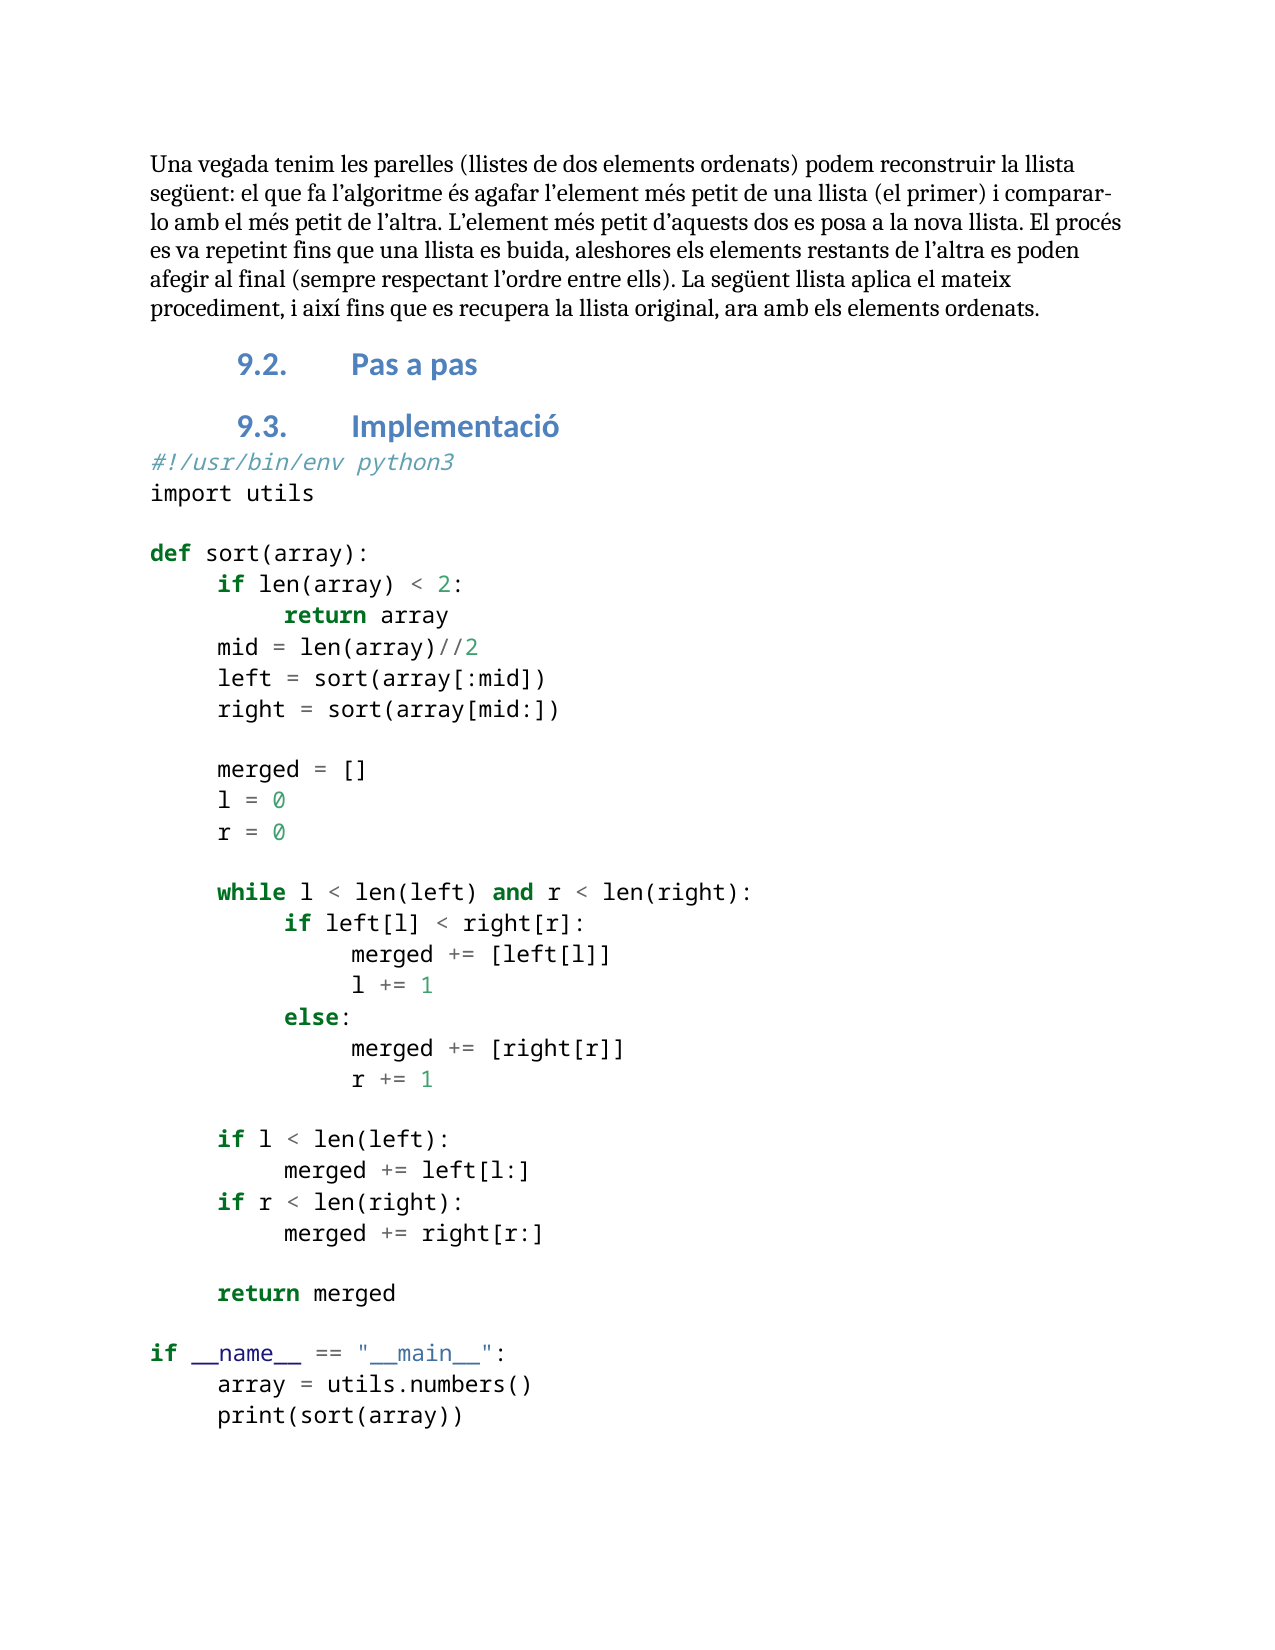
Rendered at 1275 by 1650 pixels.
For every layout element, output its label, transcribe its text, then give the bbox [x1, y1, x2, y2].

subtitle Pas a pas [228, 343, 1125, 384]
text Una vegada tenim les parelles (llistes de dos elements ordenats) podem reconstruir la llista següent: el que fa l’algoritme és agafar l’element més petit de una llista (el primer) i comparar-lo amb el més petit de l’altra. L’element més petit d’aquests dos es posa a la nova llista. El procés es va repetint fins que una llista es buida, aleshores els elements restants de l’altra es poden afegir al final (sempre respectant l’ordre entre ells). La següent llista aplica el mateix procediment, i així fins que es recupera la llista original, ara amb els elements ordenats. [150, 150, 1125, 322]
subtitle Implementació [228, 405, 1125, 446]
text #!/usr/bin/env python3 import utils def sort(array): if len(array) < 2: return array mid = len(array)//2 left = sort(array[:mid]) right = sort(array[mid:]) merged = [] l = 0 r = 0 while l < len(left) and r < len(right): if left[l] < right[r]: merged += [left[l]] l += 1 else: merged += [right[r]] r += 1 if l < len(left): merged += left[l:] if r < len(right): merged += right[r:] return merged if __name__ == "__main__": array = utils.numbers() print(sort(array)) [150, 446, 1125, 1431]
